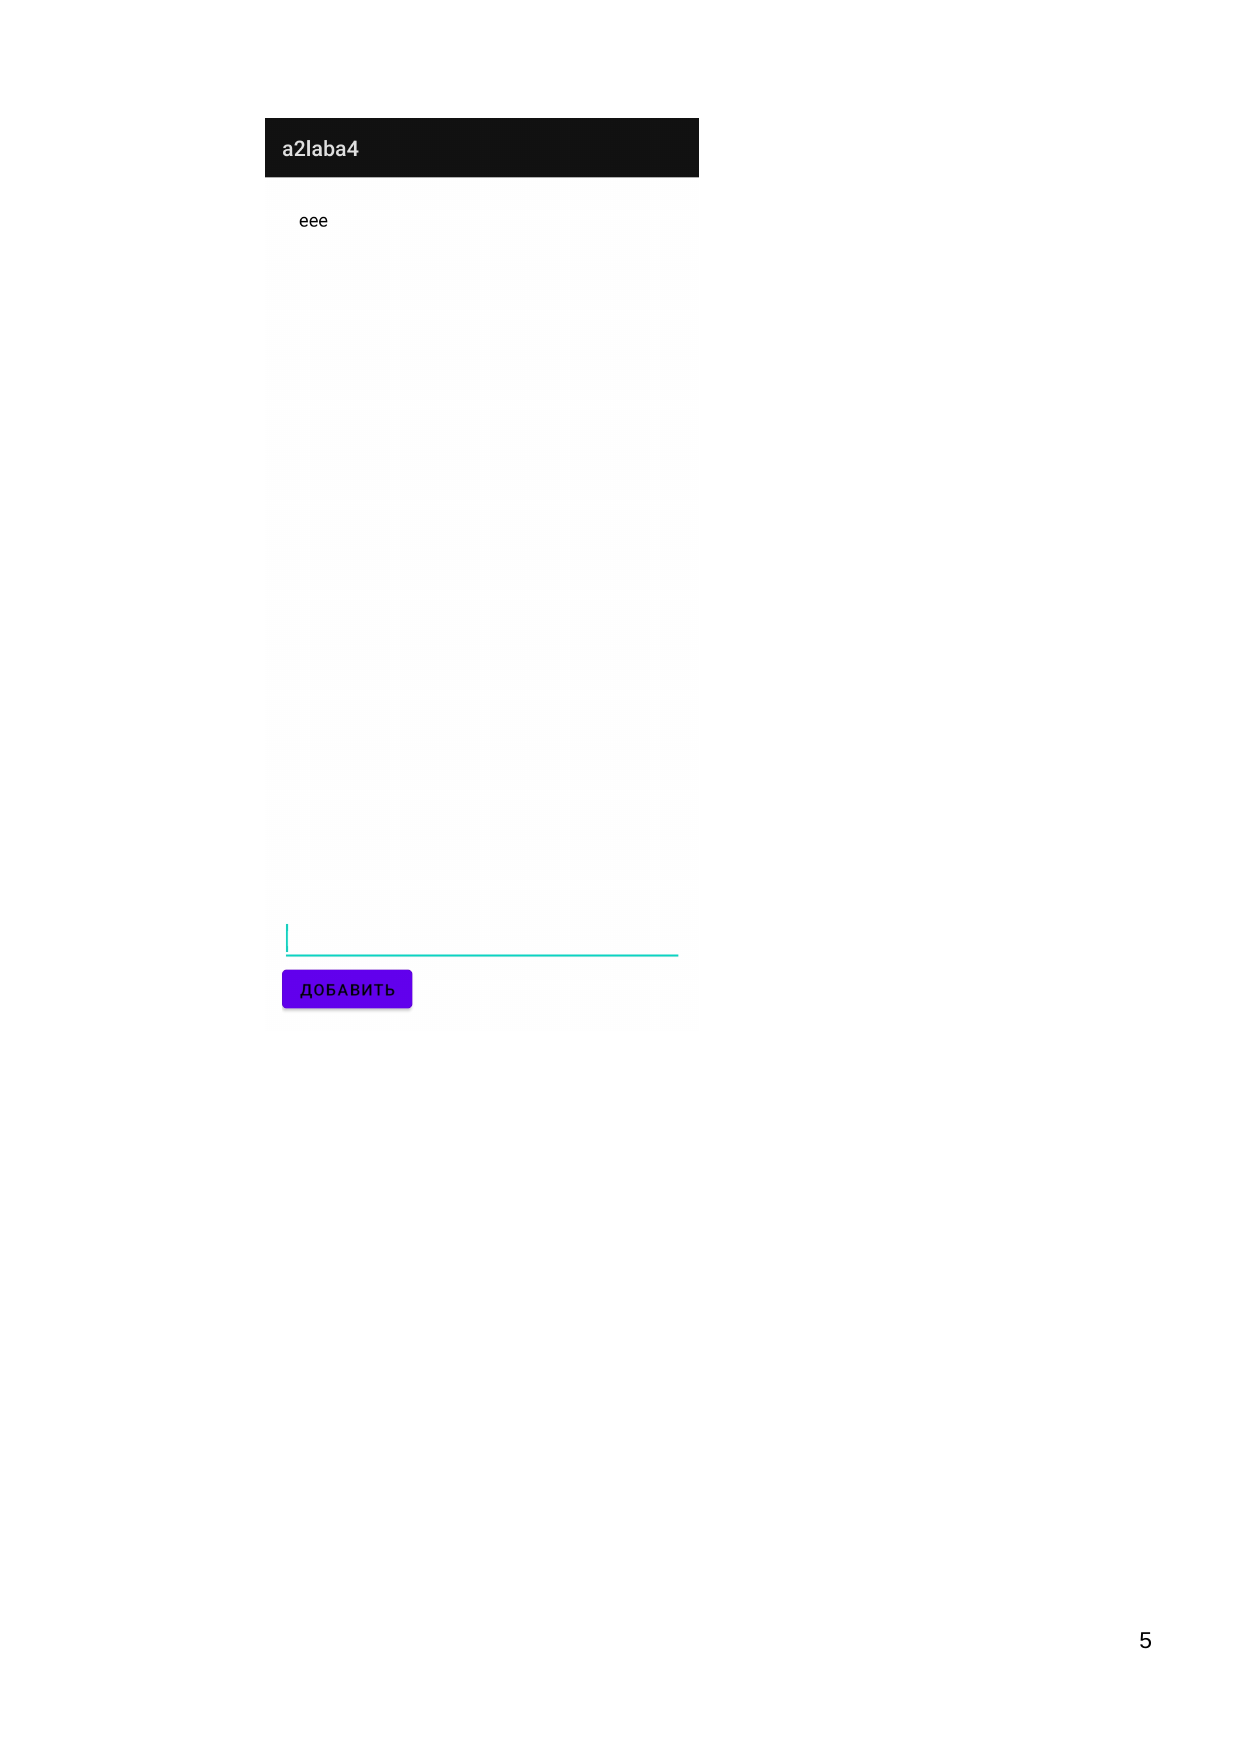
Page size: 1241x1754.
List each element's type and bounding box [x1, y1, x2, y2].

picture [265, 118, 699, 1031]
